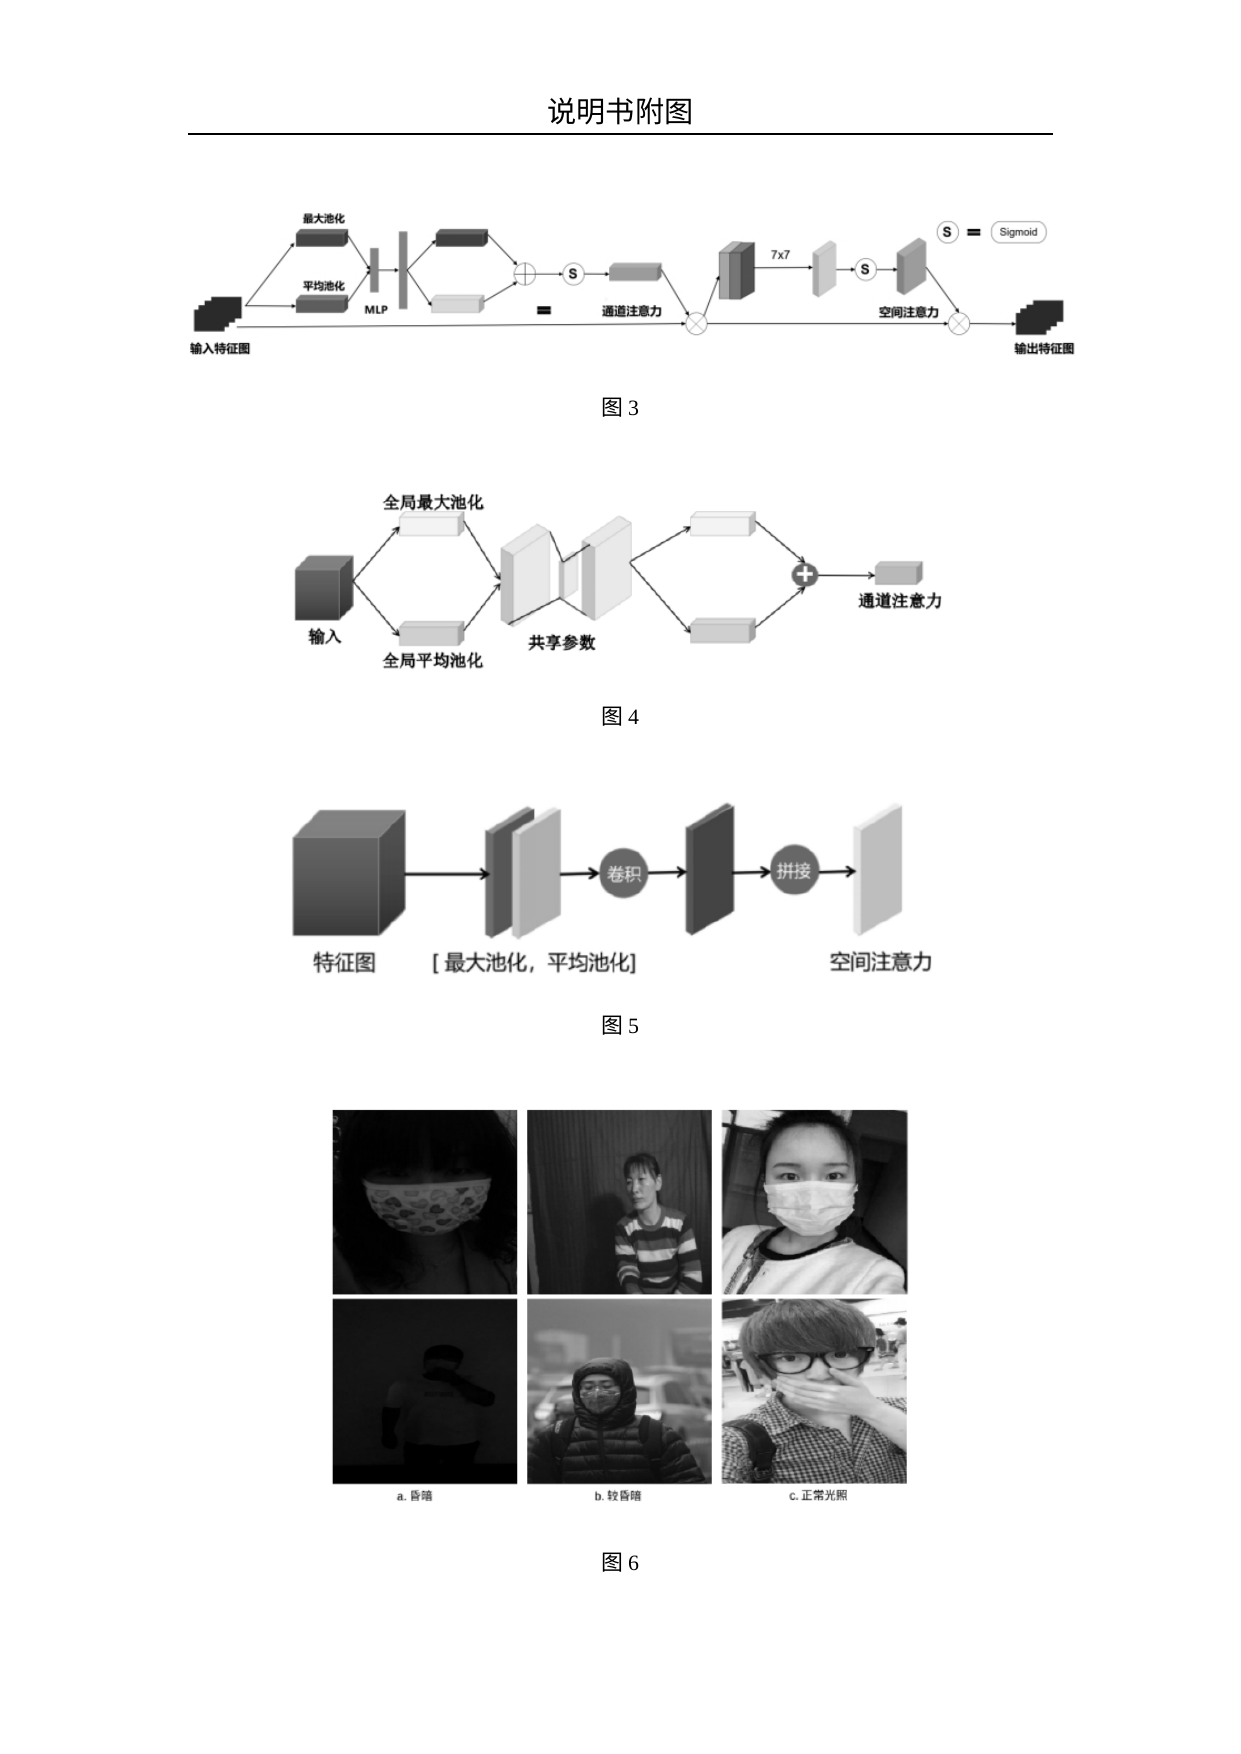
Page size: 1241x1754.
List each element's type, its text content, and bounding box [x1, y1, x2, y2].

picture [187, 210, 1079, 361]
picture [286, 487, 955, 680]
text 图3 [187, 390, 1053, 422]
picture [286, 796, 954, 991]
text 图5 [187, 1008, 1053, 1040]
text 图6 [187, 1544, 1053, 1577]
picture [325, 1105, 915, 1512]
text 图4 [187, 699, 1053, 731]
